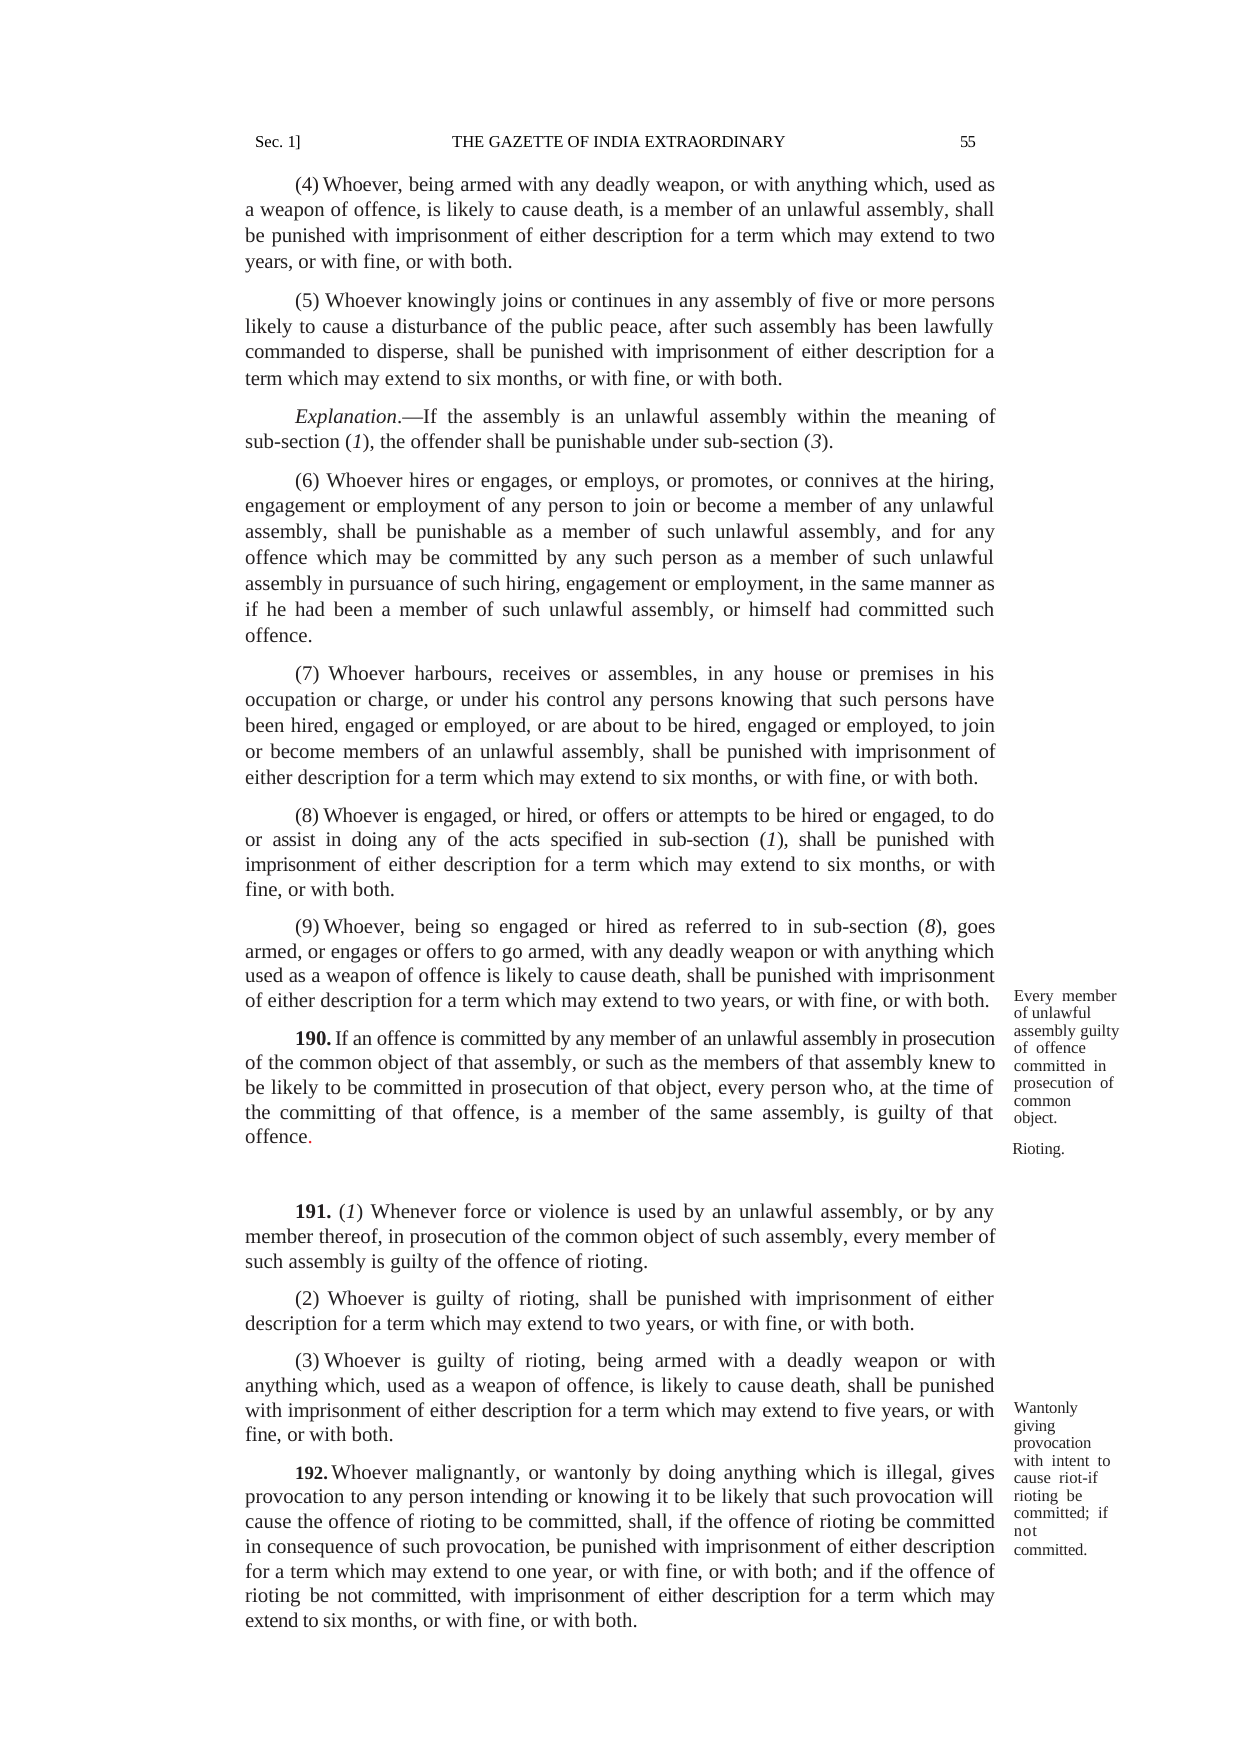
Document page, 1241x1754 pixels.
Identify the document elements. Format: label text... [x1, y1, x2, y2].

list (1) Whenever force or violence is used by an unlawful assembly, or by any member thereof, in prosecution of the common object of such assembly, every member of such assembly is guilty of the offence of rioting. [245, 1199, 996, 1273]
list Whoever, being armed with any deadly weapon, or with anything which, used as a weapon of offence, is likely to cause death, is a member of an unlawful assembly, shall be punished with imprisonment of either description for a term which may extend to two years, or with fine, or with both. [245, 171, 996, 273]
text Every member of unlawful assembly guilty of offence committed in prosecution of common object. [1014, 987, 1121, 1127]
text Wantonly giving provocation with intent to cause riot-if rioting be committed; if not [1014, 1400, 1117, 1540]
list Whoever is engaged, or hired, or offers or attempts to be hired or engaged, to do or assist in doing any of the acts specified in sub-section (1), shall be punished with imprisonment of either description for a term which may extend to six months, or with fine, or with both. [245, 802, 996, 901]
list Whoever, being so engaged or hired as referred to in sub-section (8), goes armed, or engages or offers to go armed, with any deadly weapon or with anything which used as a weapon of offence is likely to cause death, shall be punished with imprisonment of either description for a term which may extend to two years, or with fine, or with both. [245, 914, 995, 1012]
list Whoever knowingly joins or continues in any assembly of five or more persons likely to cause a disturbance of the public peace, after such assembly has been lawfully commanded to disperse, shall be punished with imprisonment of either description for a term which may extend to six months, or with fine, or with both. [245, 288, 995, 389]
list Whoever is guilty of rioting, shall be punished with imprisonment of either description for a term which may extend to two years, or with fine, or with both. [245, 1286, 996, 1335]
list Whoever is guilty of rioting, being armed with a deadly weapon or with anything which, used as a weapon of offence, is likely to cause death, shall be punished with imprisonment of either description for a term which may extend to five years, or with fine, or with both. [245, 1348, 996, 1446]
list Whoever malignantly, or wantonly by doing anything which is illegal, gives provocation to any person intending or knowing it to be likely that such provocation will cause the offence of rioting to be committed, shall, if the offence of rioting be committed in consequence of such provocation, be punished with imprisonment of either description for a term which may extend to one year, or with fine, or with both; and if the offence of rioting be not committed, with imprisonment of either description for a term which may extend to six months, or with fine, or with both. [245, 1460, 996, 1632]
text Rioting. [1012, 1139, 1240, 1158]
list Whoever hires or engages, or employs, or promotes, or connives at the hiring, engagement or employment of any person to join or become a member of any unlawful assembly, shall be punishable as a member of such unlawful assembly, and for any offence which may be committed by any such person as a member of such unlawful assembly in pursuance of such hiring, engagement or employment, in the same manner as if he had been a member of such unlawful assembly, or himself had committed such offence. [245, 467, 996, 647]
text committed. [1014, 1540, 1240, 1559]
list Whoever harbours, receives or assembles, in any house or premises in his occupation or charge, or under his control any persons knowing that such persons have been hired, engaged or employed, or are about to be hired, engaged or employed, to join or become members of an unlawful assembly, shall be punished with imprisonment of either description for a term which may extend to six months, or with fine, or with both. [245, 661, 996, 789]
text Explanation.—If the assembly is an unlawful assembly within the meaning of sub-section (1), the offender shall be punishable under sub-section (3). [245, 404, 996, 453]
list If an offence is committed by any member of an unlawful assembly in prosecution of the common object of that assembly, or such as the members of that assembly knew to be likely to be committed in prosecution of that object, every person who, at the time of the committing of that offence, is a member of the same assembly, is guilty of that offence. [245, 1026, 996, 1148]
